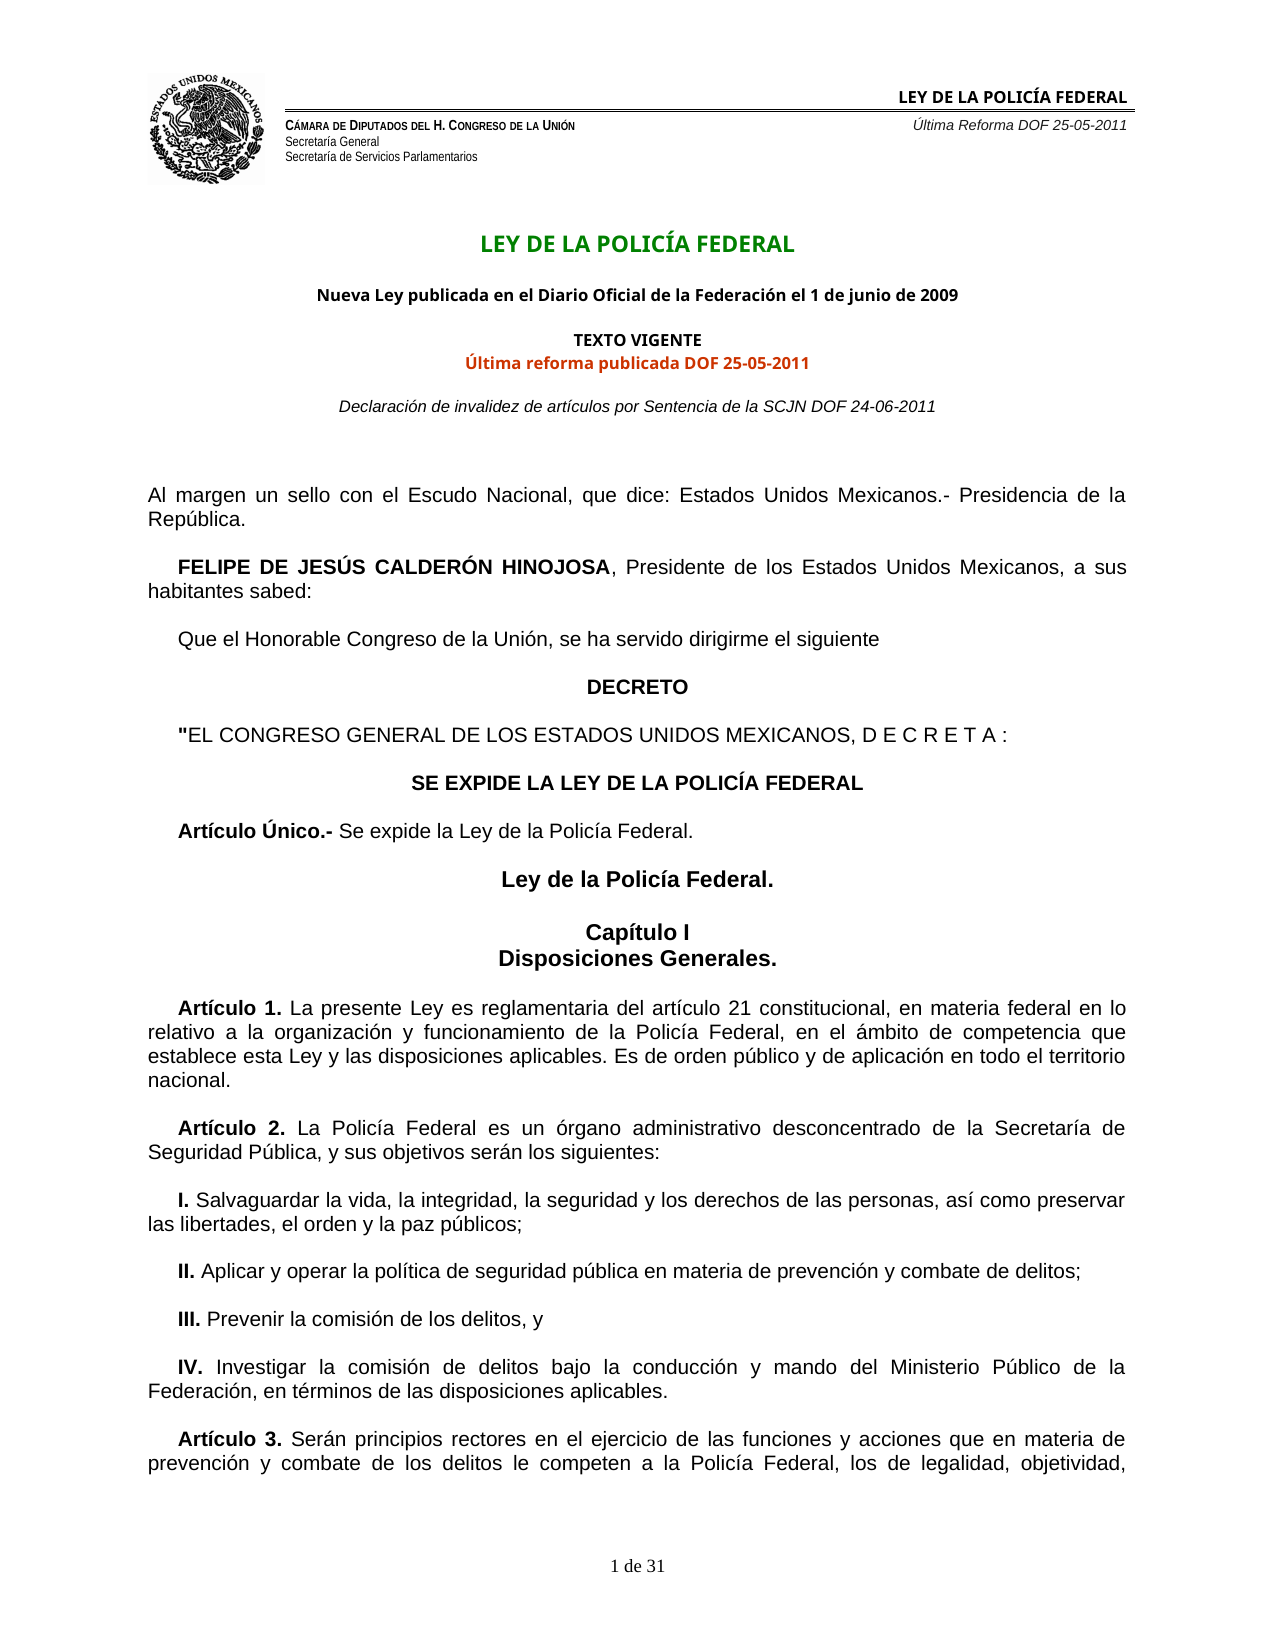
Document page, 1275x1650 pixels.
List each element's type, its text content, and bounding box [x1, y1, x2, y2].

text Ley de la Policía Federal. [148, 866, 1127, 893]
text FELIPE DE JESÚS CALDERÓN HINOJOSA, Presidente de los Estados Unidos Mexicanos, a sus habitantes sabed: [148, 555, 1127, 603]
text Declaración de invalidez de artículos por Sentencia de la SCJN DOF 24-06-2011 [148, 397, 1127, 416]
text II. Aplicar y operar la política de seguridad pública en materia de prevención y combate de delitos; [148, 1259, 1127, 1283]
text SE EXPIDE LA LEY DE LA POLICÍA FEDERAL [148, 771, 1127, 794]
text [148, 1427, 1127, 1475]
text Artículo 2. La Policía Federal es un órgano administrativo desconcentrado de la Secretaría de Seguridad Pública, y sus objetivos serán los siguientes: [148, 1116, 1127, 1163]
text "EL CONGRESO GENERAL DE LOS ESTADOS UNIDOS MEXICANOS, D E C R E T A : [148, 723, 1127, 747]
text Que el Honorable Congreso de la Unión, se ha servido dirigirme el siguiente [148, 627, 1127, 651]
text Artículo 1. La presente Ley es reglamentaria del artículo 21 constitucional, en materia federal en lo relativo a la organización y funcionamiento de la Policía Federal, en el ámbito de competencia que establece esta Ley y las disposiciones aplicables. Es de orden público y de aplicación en todo el territorio nacional. [148, 996, 1127, 1092]
text Al margen un sello con el Escudo Nacional, que dice: Estados Unidos Mexicanos.- Presidencia de la República. [148, 483, 1127, 531]
text Última reforma publicada DOF 25-05-2011 [148, 351, 1127, 374]
text I. Salvaguardar la vida, la integridad, la seguridad y los derechos de las personas, así como preservar las libertades, el orden y la paz públicos; [148, 1187, 1127, 1235]
text LEY DE LA POLICÍA FEDERAL [148, 228, 1127, 259]
text Disposiciones Generales. [148, 945, 1127, 972]
text IV. Investigar la comisión de delitos bajo la conducción y mando del Ministerio Público de la Federación, en términos de las disposiciones aplicables. [148, 1355, 1127, 1403]
text Capítulo I [148, 919, 1127, 945]
text DECRETO [148, 675, 1127, 699]
text Nueva Ley publicada en el Diario Oficial de la Federación el 1 de junio de 2009 [148, 283, 1127, 306]
text III. Prevenir la comisión de los delitos, y [148, 1307, 1127, 1331]
text Artículo Único.- Se expide la Ley de la Policía Federal. [148, 818, 1127, 842]
text TEXTO VIGENTE [148, 329, 1127, 351]
